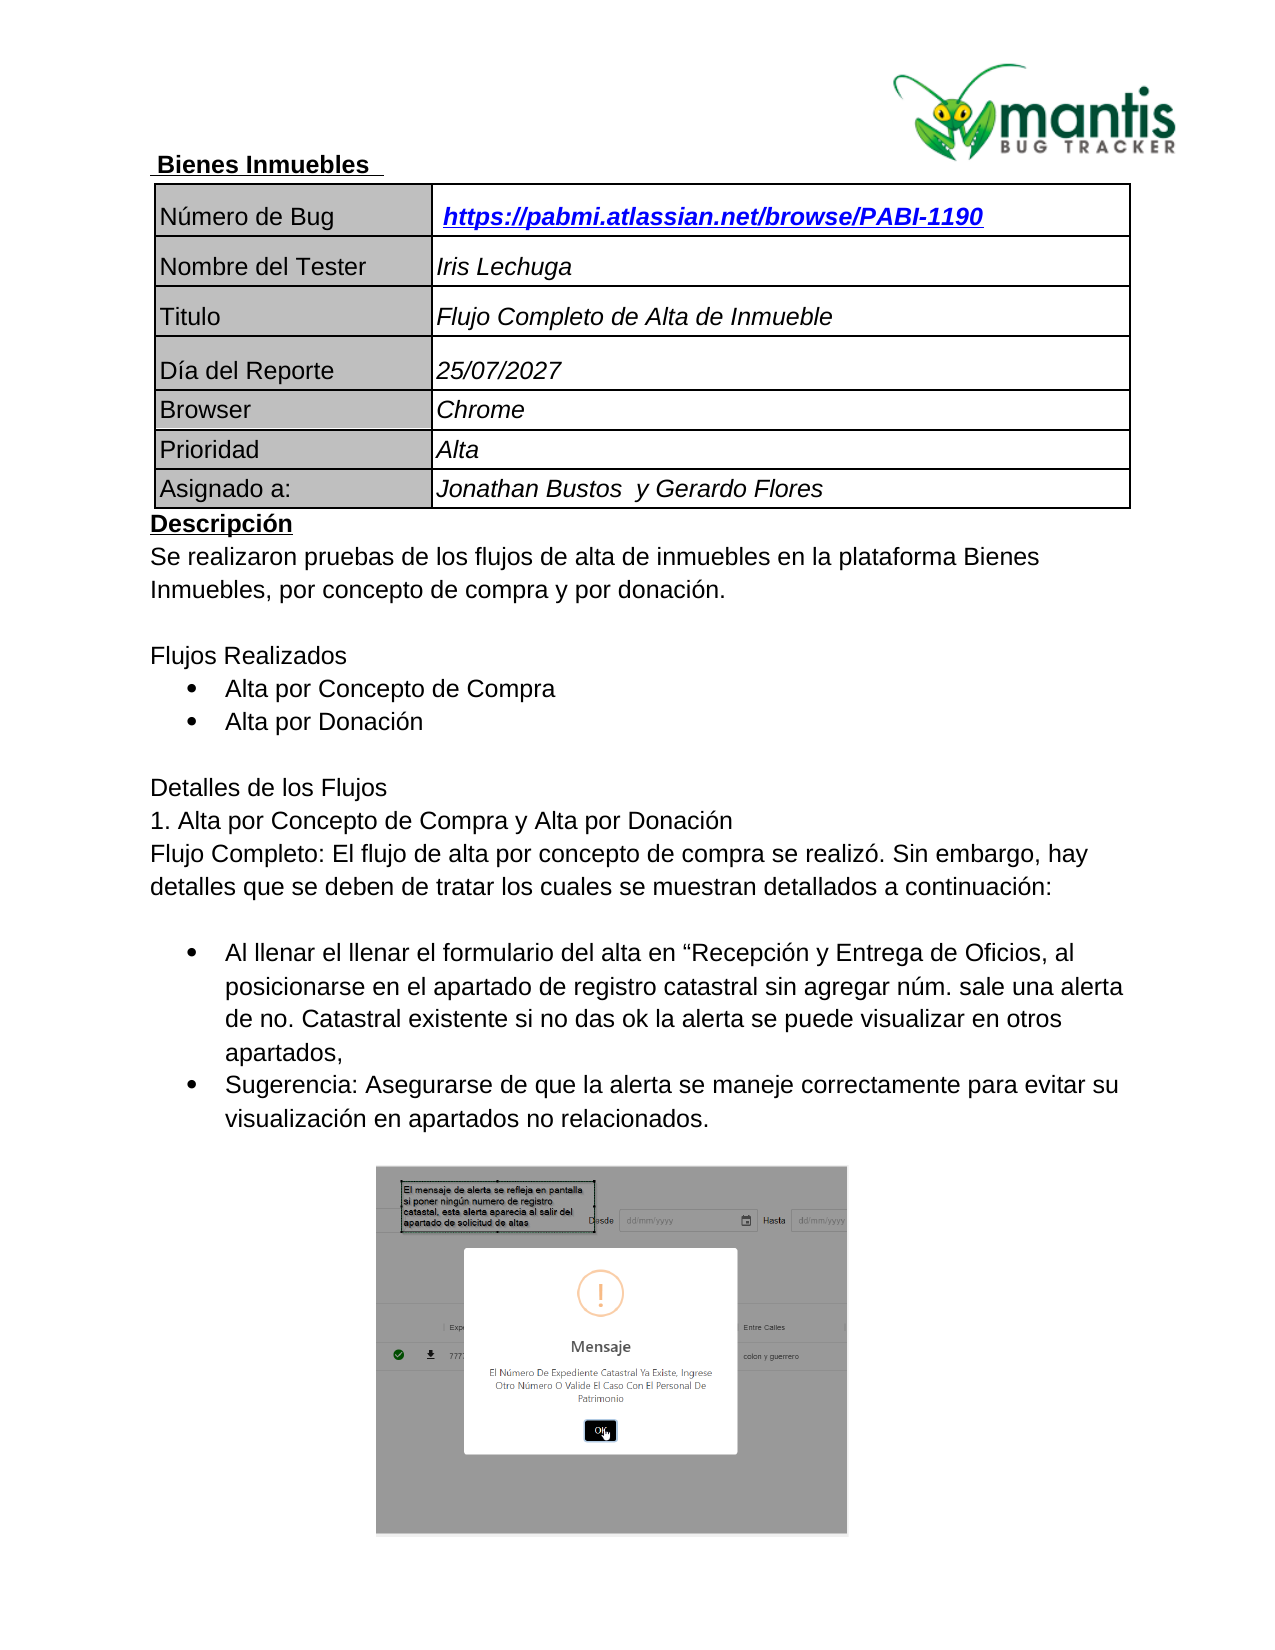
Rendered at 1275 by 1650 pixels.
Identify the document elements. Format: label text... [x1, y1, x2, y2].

text Flujo Completo: El flujo de alta por concepto de compra se realizó. Sin embargo, hay detalles que se deben de tratar los cuales se muestran detallados a continuación: [150, 839, 1125, 901]
text 1. Alta por Concepto de Compra y Alta por Donación [150, 806, 1125, 835]
table_cell Alta [433, 431, 1129, 468]
list Sugerencia: Asegurarse de que la alerta se maneje correctamente para evitar su visualización en apartados no relacionados. [187, 1071, 1125, 1132]
text Detalles de los Flujos [150, 773, 1125, 802]
list Alta por Donación [187, 707, 1125, 736]
text Se realizaron pruebas de los flujos de alta de inmuebles en la plataforma Bienes Inmuebles, por concepto de compra y por donación. [150, 542, 1125, 604]
text Flujos Realizados [150, 641, 1125, 670]
table_cell Prioridad [156, 431, 431, 468]
list Alta por Concepto de Compra [187, 674, 1125, 703]
table_cell Nombre del Tester [156, 237, 431, 285]
table_cell Browser [156, 391, 431, 428]
picture [886, 53, 1219, 177]
table_cell Asignado a: [156, 470, 431, 507]
table_cell Día del Reporte [156, 337, 431, 389]
picture [376, 1165, 849, 1537]
table_cell 25/07/2027 [433, 337, 1129, 389]
table_header https://pabmi.atlassian.net/browse/PABI-1190 [433, 185, 1129, 235]
text Descripción [150, 509, 1125, 538]
table_cell Jonathan Bustos y Gerardo Flores [433, 470, 1129, 507]
list Al llenar el llenar el formulario del alta en “Recepción y Entrega de Oficios, al posicionarse en el apartado de registro catastral sin agregar núm. sale una alerta de no. Catastral existente si no das ok la alerta se puede visualizar en otros apartados, [187, 938, 1125, 1066]
table_cell Chrome [433, 391, 1129, 428]
text Bienes Inmuebles [150, 150, 1125, 179]
table_header Número de Bug [156, 185, 431, 235]
table_cell Titulo [156, 287, 431, 335]
table_cell Flujo Completo de Alta de Inmueble [433, 287, 1129, 335]
table_cell Iris Lechuga [433, 237, 1129, 285]
